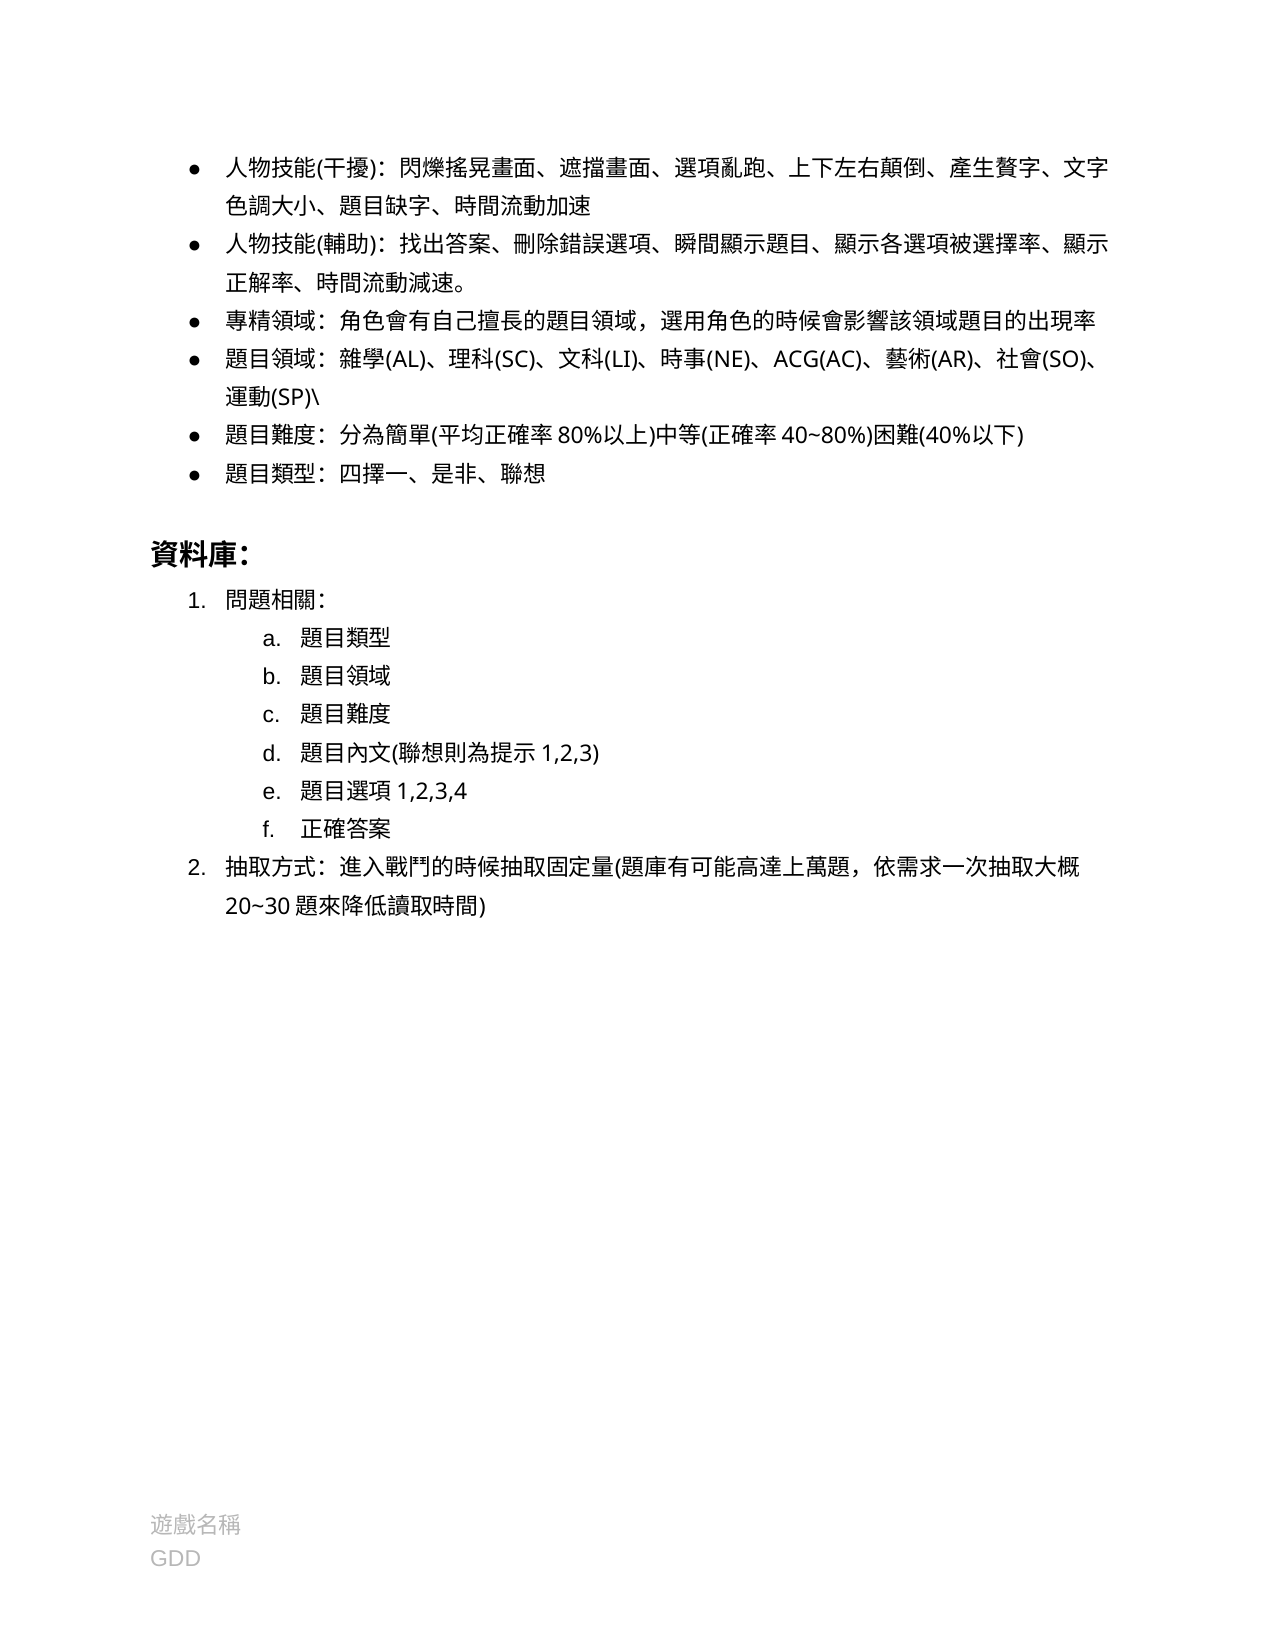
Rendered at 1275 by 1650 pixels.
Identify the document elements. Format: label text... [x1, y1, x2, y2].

list 題目內文(聯想則為提示1,2,3) [262, 734, 1125, 768]
subtitle 資料庫： [150, 531, 1125, 574]
list 問題相關： [187, 582, 1125, 615]
list 題目領域 [262, 658, 1125, 691]
list 題目選項1,2,3,4 [262, 773, 1125, 806]
list 抽取方式：進入戰鬥的時候抽取固定量(題庫有可能高達上萬題，依需求一次抽取大概20~30題來降低讀取時間) [187, 849, 1125, 921]
list 正確答案 [262, 811, 1125, 844]
list 題目類型 [262, 620, 1125, 653]
list 題目難度：分為簡單(平均正確率80%以上)中等(正確率40~80%)困難(40%以下) [187, 417, 1125, 451]
list 專精領域：角色會有自己擅長的題目領域，選用角色的時候會影響該領域題目的出現率 [187, 303, 1125, 336]
list 人物技能(輔助)：找出答案、刪除錯誤選項、瞬間顯示題目、顯示各選項被選擇率、顯示正解率、時間流動減速。 [187, 226, 1125, 298]
list 題目類型：四擇一、是非、聯想 [187, 456, 1125, 489]
list 人物技能(干擾)：閃爍搖晃畫面、遮擋畫面、選項亂跑、上下左右顛倒、產生贅字、文字色調大小、題目缺字、時間流動加速 [187, 150, 1125, 221]
list 題目領域：雜學(AL)、理科(SC)、文科(LI)、時事(NE)、ACG(AC)、藝術(AR)、社會(SO)、運動(SP)\ [187, 341, 1125, 412]
list 題目難度 [262, 696, 1125, 729]
